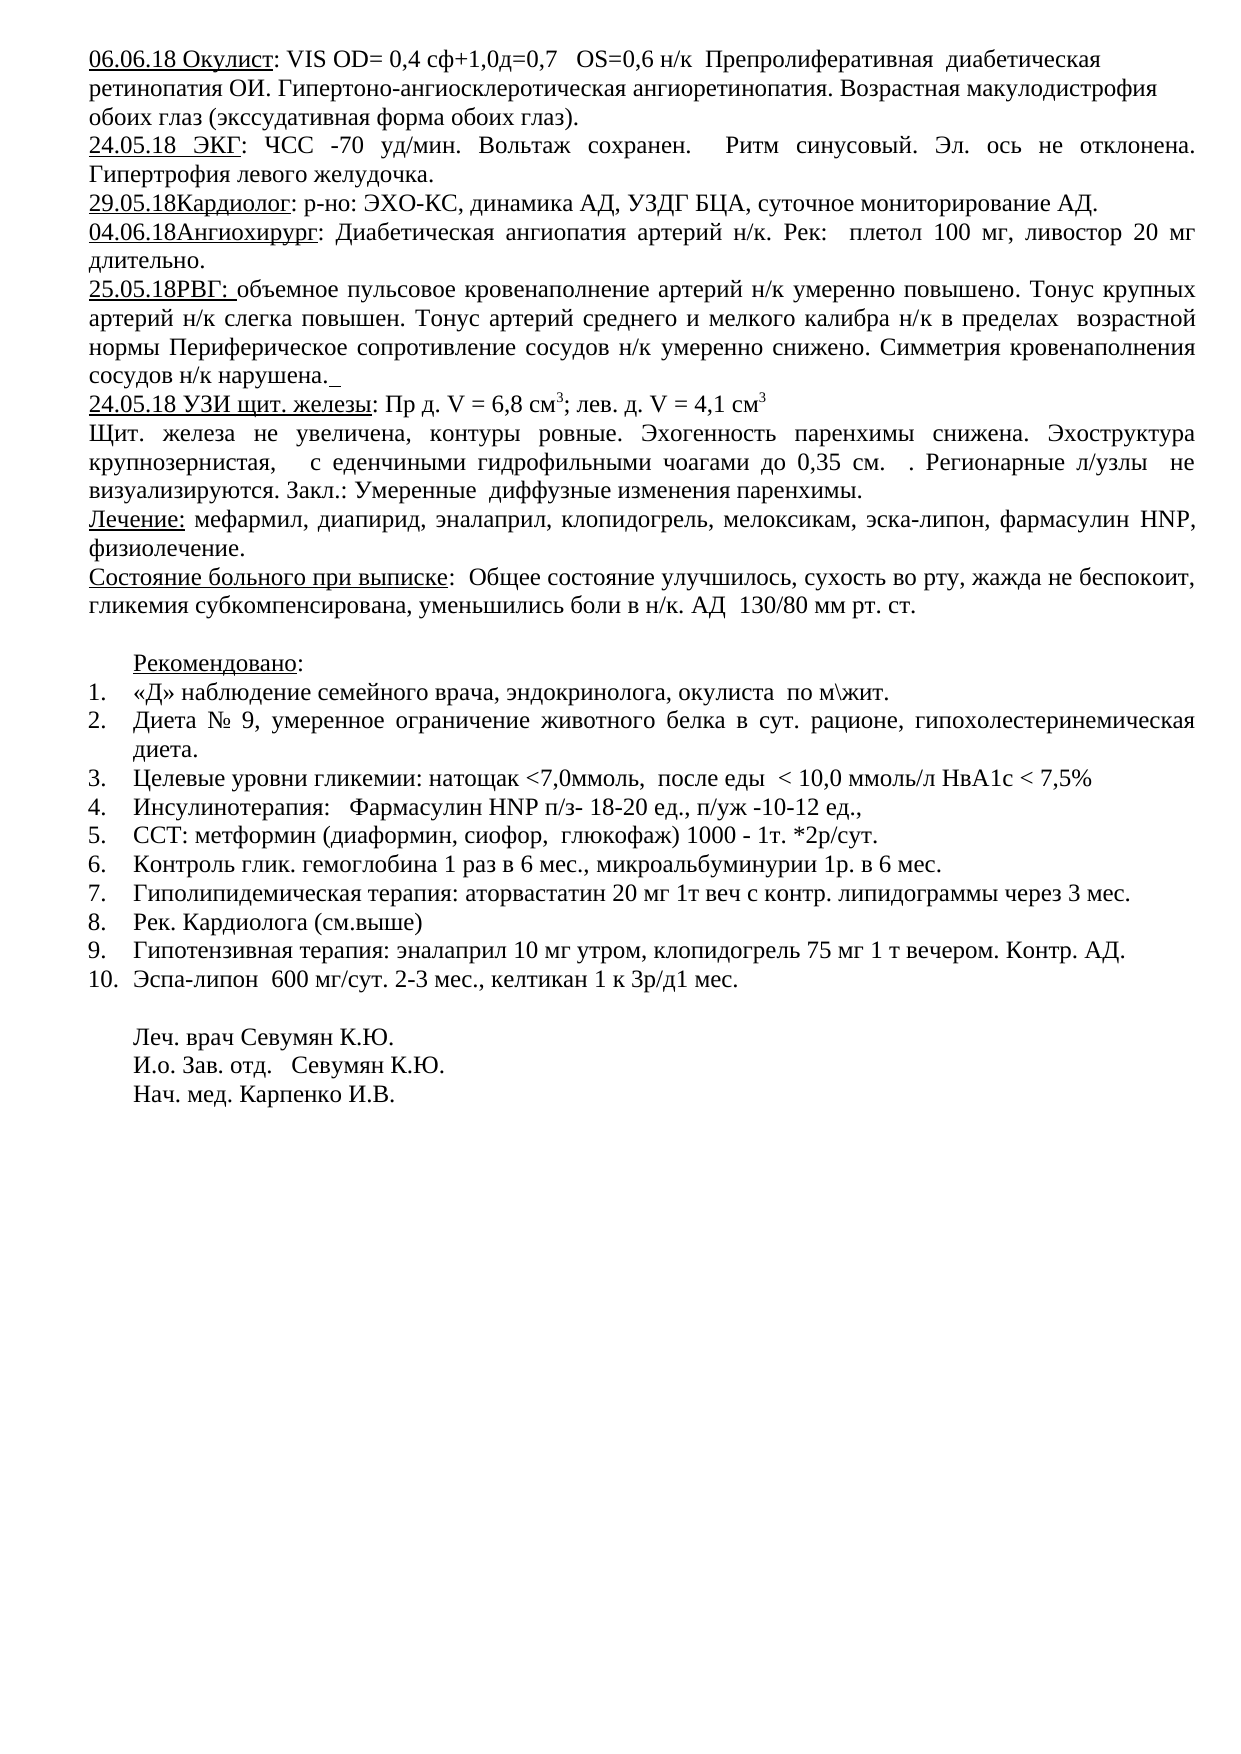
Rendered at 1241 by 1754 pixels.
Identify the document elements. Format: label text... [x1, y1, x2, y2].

list Целевые уровни гликемии: натощак <ммоль, после еды < ммоль/л НвА1с < % [88, 763, 1196, 792]
text 24.05.18 ЭКГ: ЧСС -70 уд/мин. Вольтаж Ритм синусовый. Эл. ось не отклонена. Гипертрофия левого желудочка. [89, 131, 1196, 188]
text Рекомендовано: [133, 648, 1196, 677]
text Нач. мед. Карпенко И.В. [133, 1079, 1196, 1108]
list Гиполипидемическая терапия: 20 мг 1т веч с контр. липидограммы через 3 мес. [88, 878, 1196, 907]
text 29.05.18Кардиолог: р-но: ЭХО-КС, динамика АД, УЗДГ БЦА, суточное мониторирование АД. [89, 188, 1196, 217]
list эналаприл 10 мг утром, клопидогрель 75 мг 1 т вечером. Контр. АД. [88, 936, 1196, 964]
list 600 мг/сут. 2-3 мес., келтикан 1 к 3р/д1 мес. [88, 964, 1196, 993]
text Щит. железа не увеличена, контуры ровные. Эхогенность паренхимы снижена. Эхоструктура крупнозернистая, с еденчиными гидрофильными чоагами до 0,35 см. . Регионарные л/узлы не визуализируются. Закл.: Умеренные диффузные изменения паренхимы. [89, 418, 1196, 504]
text 04.06.18Ангиохирург: Диабетическая ангиопатия артерий н/к. [89, 217, 1196, 274]
text Лечение: мефармил, диапирид, эналаприл, клопидогрель, мелоксикам, эска-липон, фармасулин HNP, физиолечение. [89, 504, 1196, 562]
text Состояние больного при выписке: АД 130/80 мм рт. ст. [89, 562, 1196, 619]
text 25.05.18РВГ: объемное пульсовое кровенаполнение артерий н/к . Тонус крупных артерий н/к Тонус артерий среднего и мелкого калибра н/к Периферическое сопротивление сосудов н/к . Симметрия кровенаполнения сосудов н/к нарушена. [89, 274, 1196, 389]
text Леч. врач [133, 1022, 1196, 1051]
list Диета № 9, умеренное ограничение животного белка в сут. рационе, гипохолестеринемическая диета. [88, 706, 1196, 763]
text 24.05.18 УЗИ щит. железы: Пр д. V = 6,8 см3; лев. д. V = 4,1 см3 [89, 389, 1196, 418]
list «Д» наблюдение семейного врача, эндокринолога, окулиста по м\жит. [88, 677, 1196, 706]
list Контроль глик. гемоглобина 1 раз в 6 мес., 1р. в 6 мес. [88, 849, 1196, 878]
list Рек. Кардиолога (см.выше) [88, 907, 1196, 936]
list Инсулинотерапия: Фармасулин НNР п/з- 18-20 ед., п/уж -10-12 ед., [88, 792, 1196, 821]
list ССТ: метформин (диаформин, сиофор, глюкофаж) 1000 - 1т. *2р/сут. [88, 821, 1196, 849]
text 06.06.18 Окулист: VIS OD= 0,4 сф+1,0д=0,7 OS=0,6 н/к Препролиферативная диабетическая ретинопатия . Гипертоно-ангиосклеротическая ангиоретинопатия. Возрастная макулодистрофия обоих глаз (экссудативная форма обоих глаз). [89, 44, 1196, 131]
